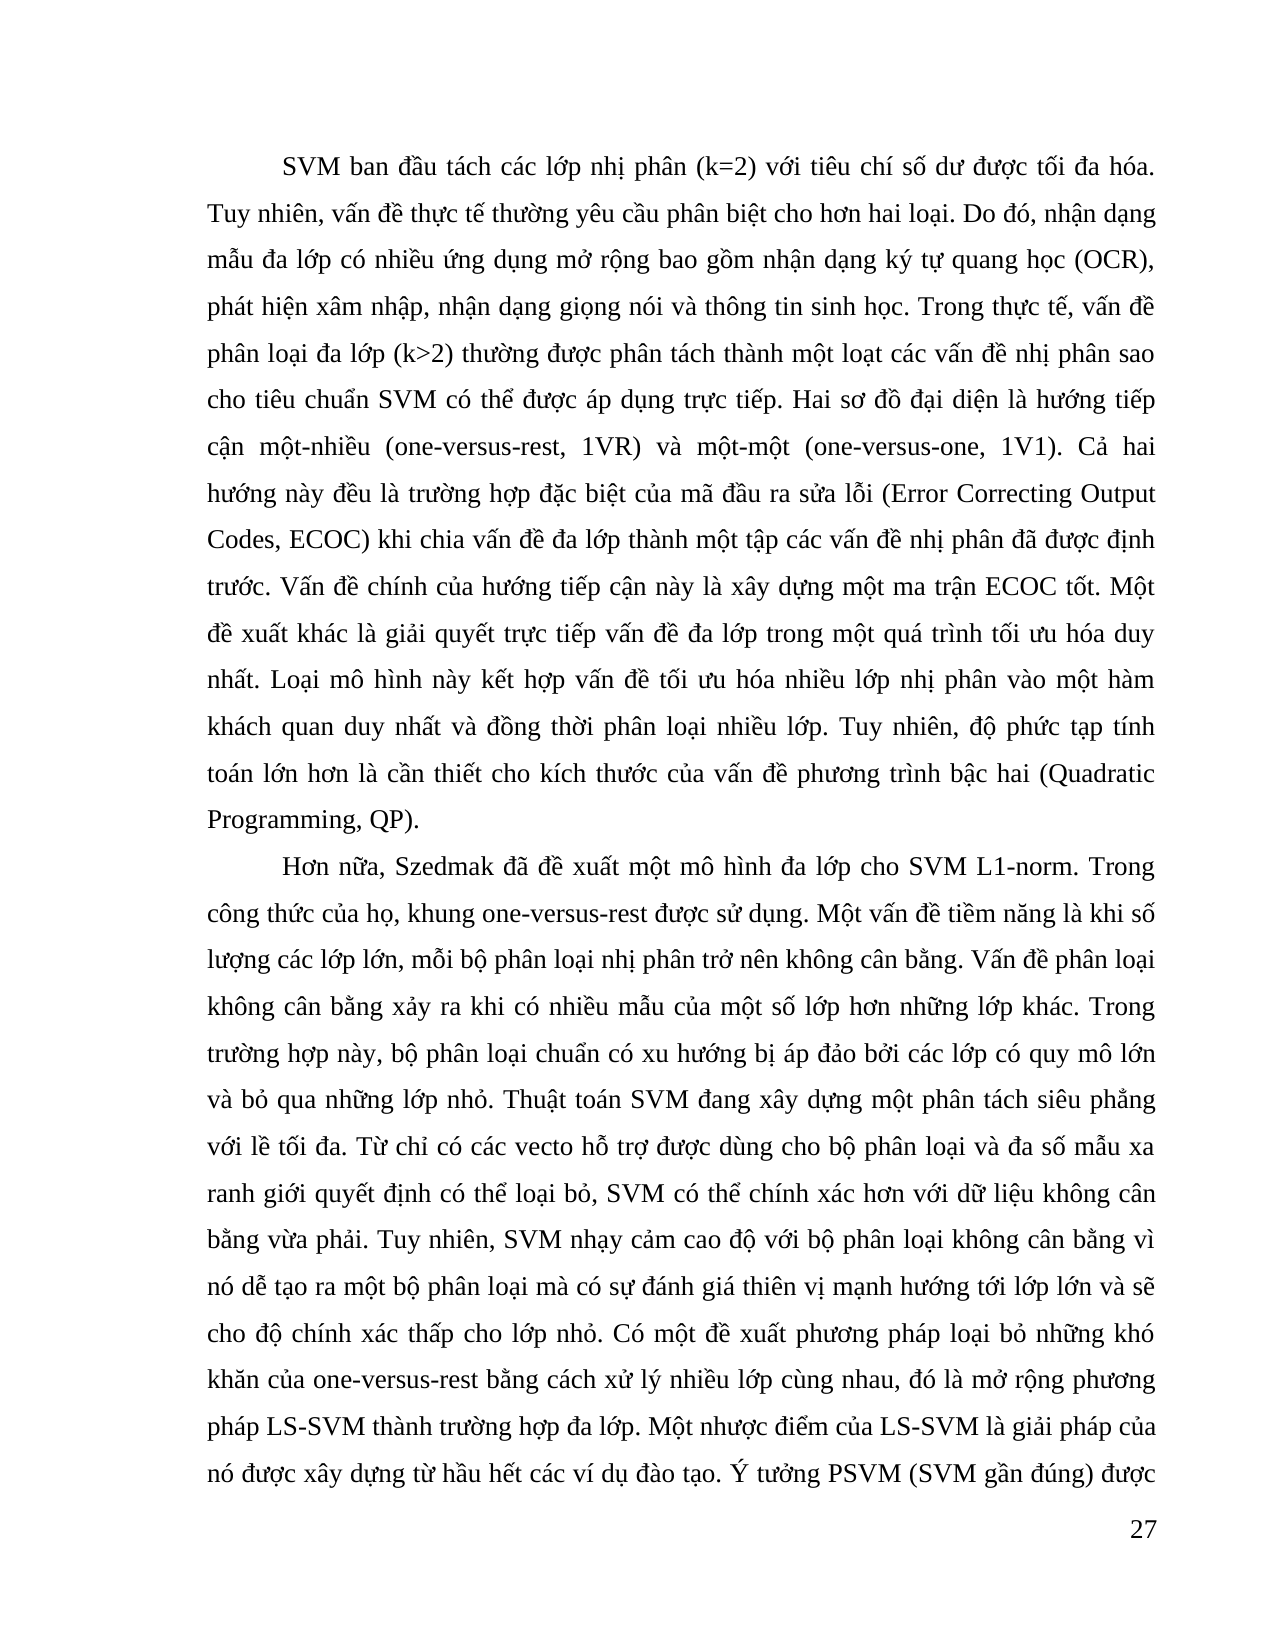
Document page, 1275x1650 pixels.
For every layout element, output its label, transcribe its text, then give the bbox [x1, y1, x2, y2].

text SVM ban đầu tách các lớp nhị phân (k=2) với tiêu chí số dư được tối đa hóa. Tuy nhiên, vấn đề thực tế thường yêu cầu phân biệt cho hơn hai loại. Do đó, nhận dạng mẫu đa lớp có nhiều ứng dụng mở rộng bao gồm nhận dạng ký tự quang học (OCR), phát hiện xâm nhập, nhận dạng giọng nói và thông tin sinh học. Trong thực tế, vấn đề phân loại đa lớp (k>2) thường được phân tách thành một loạt các vấn đề nhị phân sao cho tiêu chuẩn SVM có thể được áp dụng trực tiếp. Hai sơ đồ đại diện là hướng tiếp cận một-nhiều (one-versus-rest, 1VR) và một-một (one-versus-one, 1V1). Cả hai hướng này đều là trường hợp đặc biệt của mã đầu ra sửa lỗi (Error Correcting Output Codes, ECOC) khi chia vấn đề đa lớp thành một tập các vấn đề nhị phân đã được định trước. Vấn đề chính của hướng tiếp cận này là xây dựng một ma trận ECOC tốt. Một đề xuất khác là giải quyết trực tiếp vấn đề đa lớp trong một quá trình tối ưu hóa duy nhất. Loại mô hình này kết hợp vấn đề tối ưu hóa nhiều lớp nhị phân vào một hàm khách quan duy nhất và đồng thời phân loại nhiều lớp. Tuy nhiên, độ phức tạp tính toán lớn hơn là cần thiết cho kích thước của vấn đề phương trình bậc hai (Quadratic Programming, QP). [207, 150, 1157, 834]
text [207, 850, 1157, 1488]
